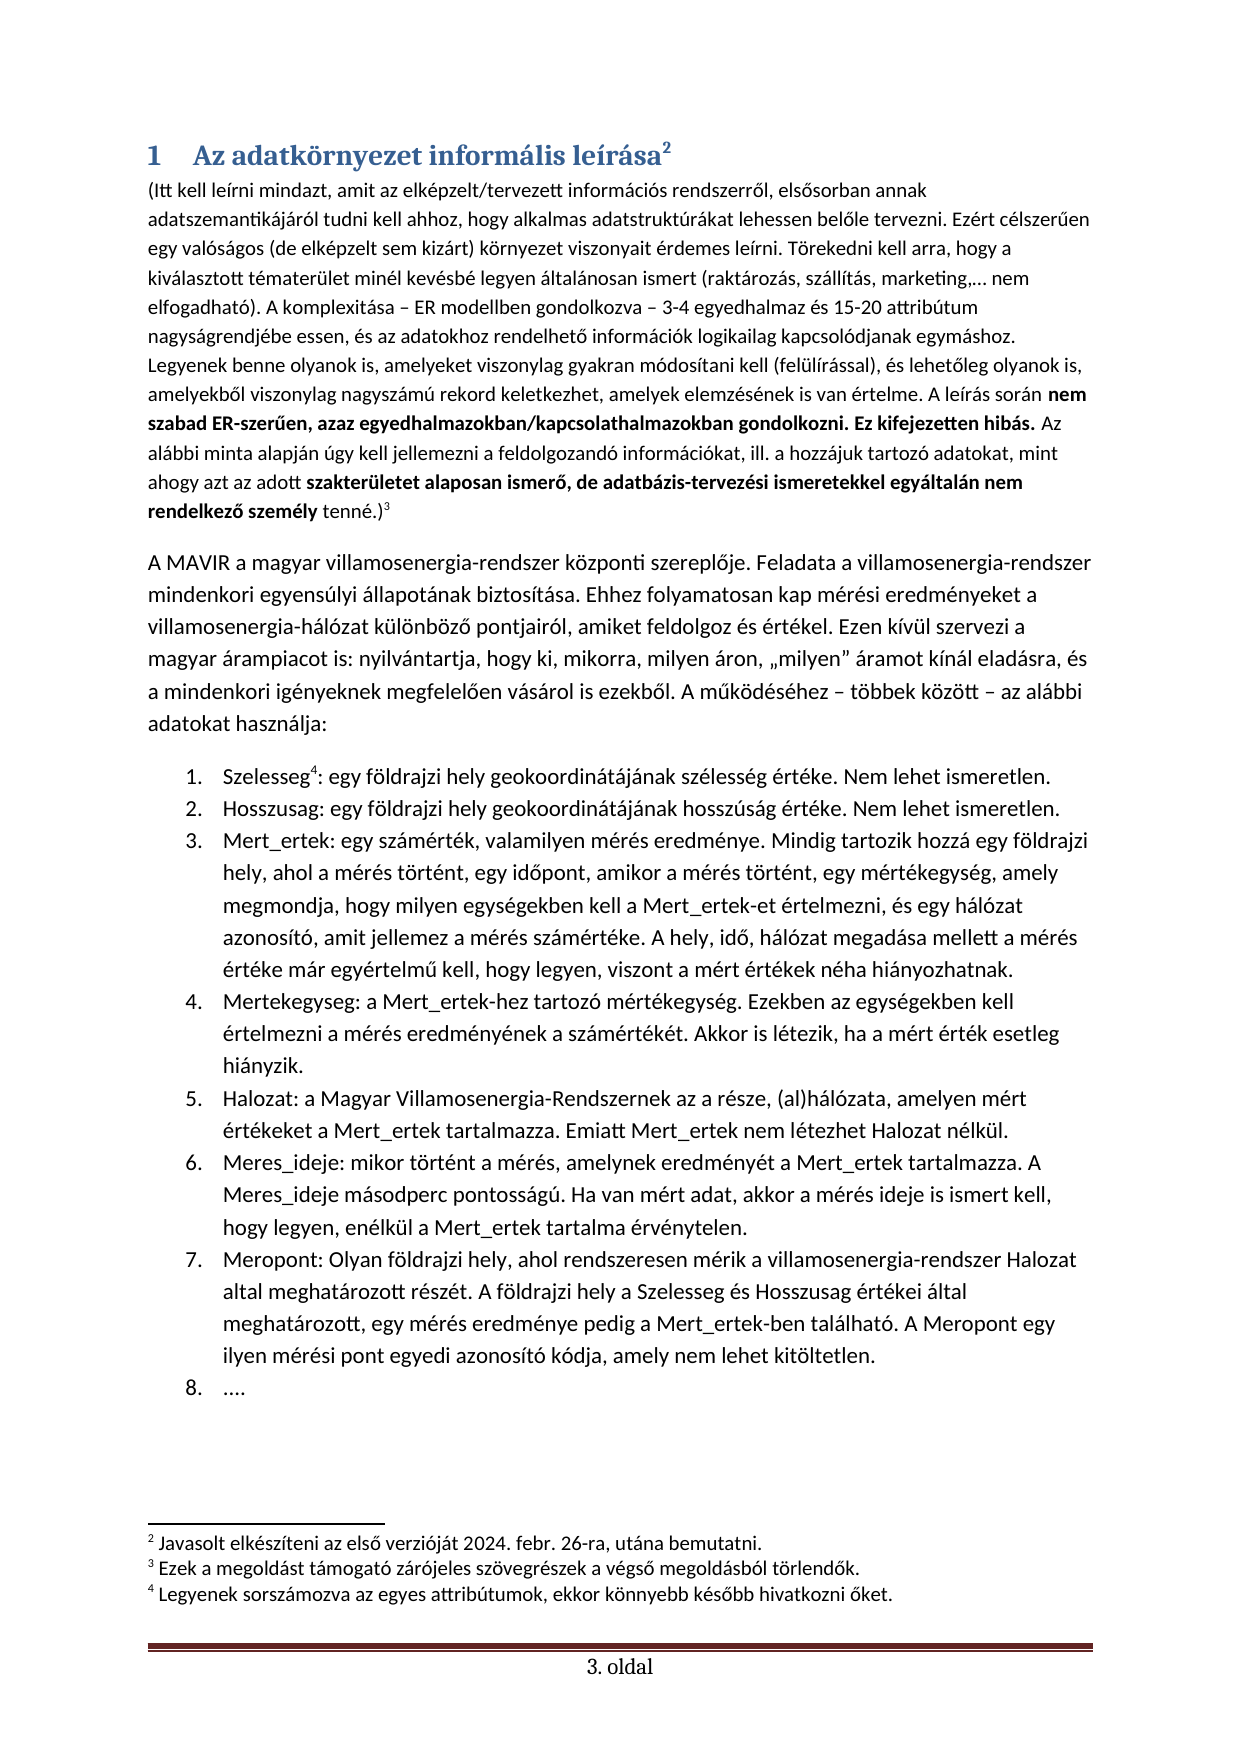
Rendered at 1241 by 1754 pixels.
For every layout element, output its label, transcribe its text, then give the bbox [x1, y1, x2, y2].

list Meres_ideje: mikor történt a mérés, amelynek eredményét a Mert_ertek tartalmazza. A Meres_ideje másodperc pontosságú. Ha van mért adat, akkor a mérés ideje is ismert kell, hogy legyen, enélkül a Mert_ertek tartalma érvénytelen. [185, 1148, 1093, 1241]
list Szelesseg: egy földrajzi hely geokoordinátájának szélesség értéke. Nem lehet ismeretlen. [185, 762, 1093, 790]
list .... [185, 1373, 1093, 1402]
list Mert_ertek: egy számérték, valamilyen mérés eredménye. Mindig tartozik hozzá egy földrajzi hely, ahol a mérés történt, egy időpont, amikor a mérés történt, egy mértékegység, amely megmondja, hogy milyen egységekben kell a Mert_ertek-et értelmezni, és egy hálózat azonosító, amit jellemez a mérés számértéke. A hely, idő, hálózat megadása mellett a mérés értéke már egyértelmű kell, hogy legyen, viszont a mért értékek néha hiányozhatnak. [185, 826, 1093, 983]
list Halozat: a Magyar Villamosenergia-Rendszernek az a része, (al)hálózata, amelyen mért értékeket a Mert_ertek tartalmazza. Emiatt Mert_ertek nem létezhet Halozat nélkül. [185, 1084, 1093, 1144]
subtitle Az adatkörnyezet informális leírása [148, 139, 1093, 172]
list Meropont: Olyan földrajzi hely, ahol rendszeresen mérik a villamosenergia-rendszer Halozat altal meghatározott részét. A földrajzi hely a Szelesseg és Hosszusag értékei által meghatározott, egy mérés eredménye pedig a Mert_ertek-ben található. A Meropont egy ilyen mérési pont egyedi azonosító kódja, amely nem lehet kitöltetlen. [185, 1245, 1093, 1369]
text A MAVIR a magyar villamosenergia-rendszer központi szereplője. Feladata a villamosenergia-rendszer mindenkori egyensúlyi állapotának biztosítása. Ehhez folyamatosan kap mérési eredményeket a villamosenergia-hálózat különböző pontjairól, amiket feldolgoz és értékel. Ezen kívül szervezi a magyar árampiacot is: nyilvántartja, hogy ki, mikorra, milyen áron, „milyen” áramot kínál eladásra, és a mindenkori igényeknek megfelelően vásárol is ezekből. A működéséhez – többek között – az alábbi adatokat használja: [148, 548, 1093, 737]
list Hosszusag: egy földrajzi hely geokoordinátájának hosszúság értéke. Nem lehet ismeretlen. [185, 794, 1093, 822]
list Mertekegyseg: a Mert_ertek-hez tartozó mértékegység. Ezekben az egységekben kell értelmezni a mérés eredményének a számértékét. Akkor is létezik, ha a mért érték esetleg hiányzik. [185, 987, 1093, 1080]
text (Itt kell leírni mindazt, amit az elképzelt/tervezett információs rendszerről, elsősorban annak adatszemantikájáról tudni kell ahhoz, hogy alkalmas adatstruktúrákat lehessen belőle tervezni. Ezért célszerűen egy valóságos (de elképzelt sem kizárt) környezet viszonyait érdemes leírni. Törekedni kell arra, hogy a kiválasztott tématerület minél kevésbé legyen általánosan ismert (raktározás, szállítás, marketing,… nem elfogadható). A komplexitása – ER modellben gondolkozva – 3-4 egyedhalmaz és 15-20 attribútum nagyságrendjébe essen, és az adatokhoz rendelhető információk logikailag kapcsolódjanak egymáshoz. Legyenek benne olyanok is, amelyeket viszonylag gyakran módosítani kell (felülírással), és lehetőleg olyanok is, amelyekből viszonylag nagyszámú rekord keletkezhet, amelyek elemzésének is van értelme. A leírás során nem szabad ER-szerűen, azaz egyedhalmazokban/kapcsolathalmazokban gondolkozni. Ez kifejezetten hibás. Az alábbi minta alapján úgy kell jellemezni a feldolgozandó információkat, ill. a hozzájuk tartozó adatokat, mint ahogy azt az adott szakterületet alaposan ismerő, de adatbázis-tervezési ismeretekkel egyáltalán nem rendelkező személy tenné.) [148, 177, 1093, 523]
